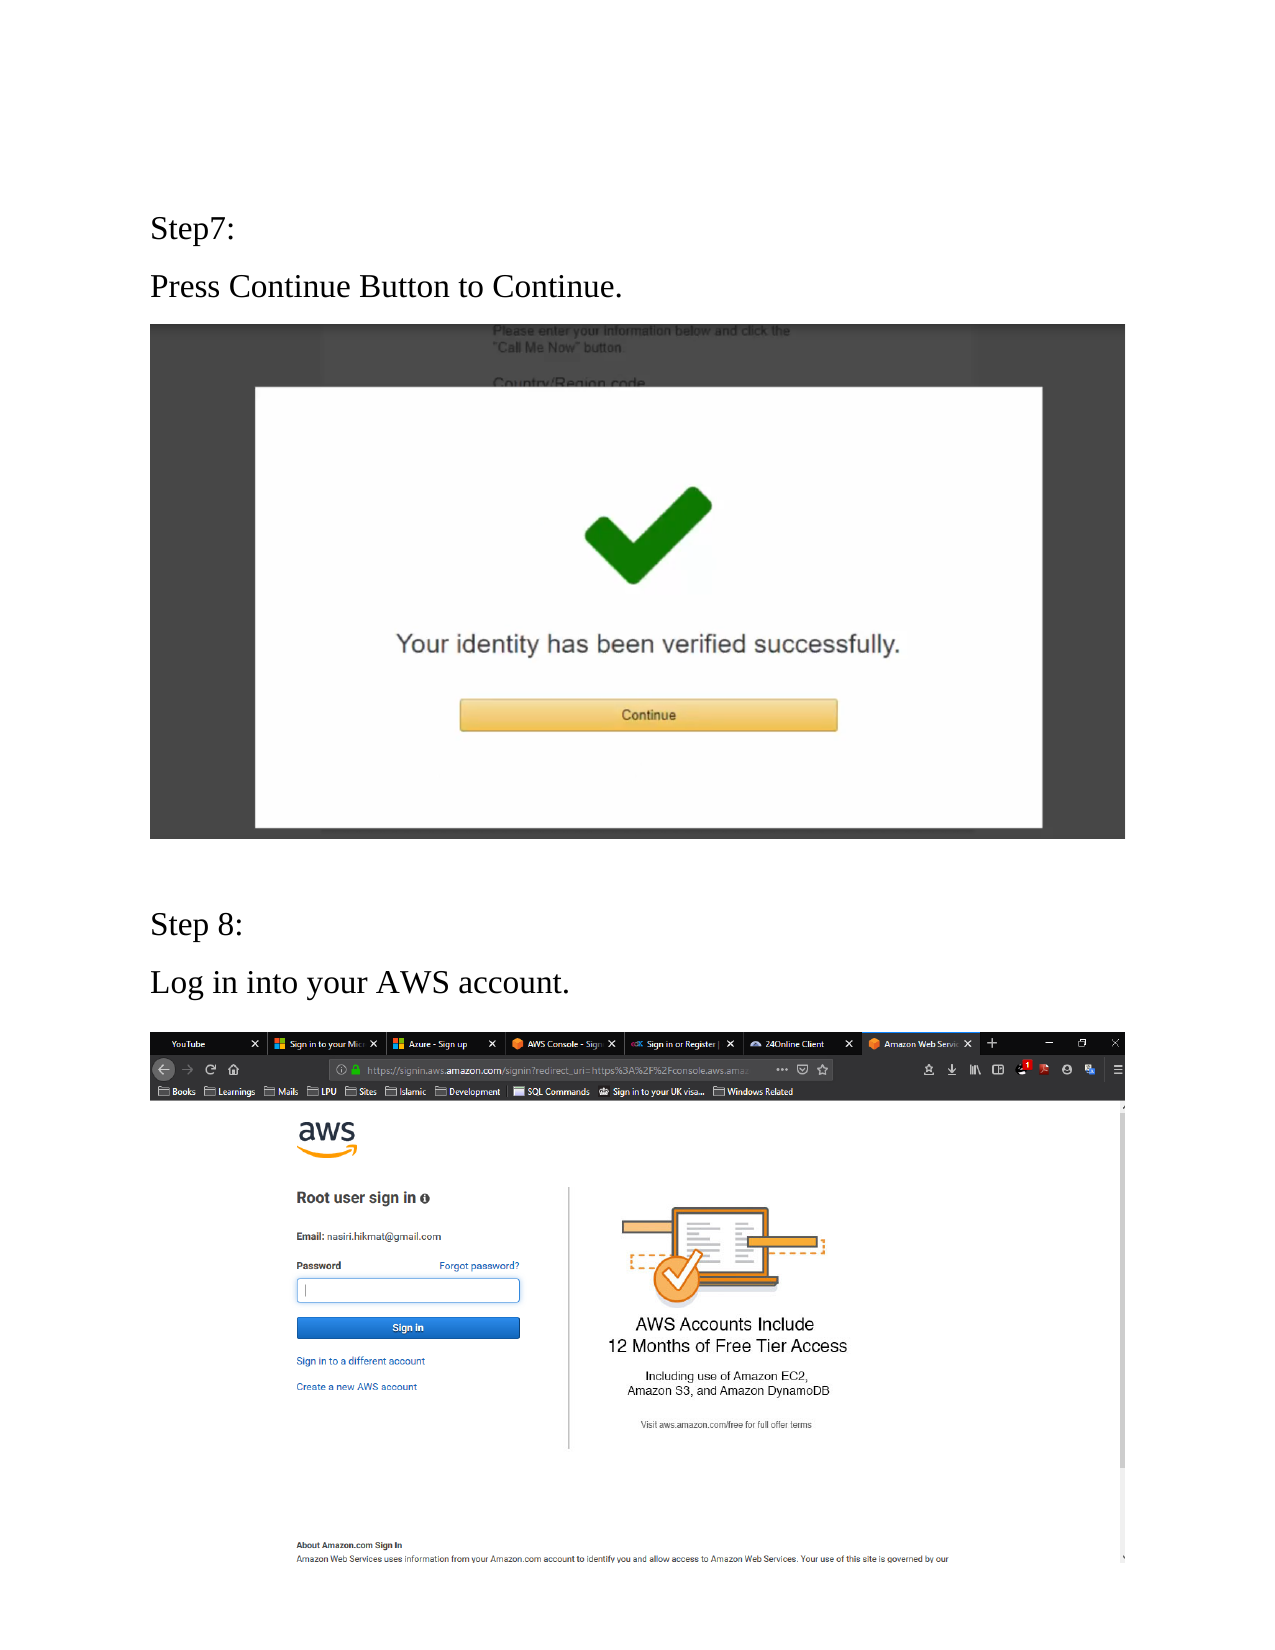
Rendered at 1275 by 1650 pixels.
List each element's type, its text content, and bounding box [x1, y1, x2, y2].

text Step7: [150, 208, 1125, 246]
text Step 8: [150, 904, 1125, 943]
text Press Continue Button to Continue. [150, 266, 1125, 304]
text Log in into your AWS account. [150, 962, 1125, 1001]
